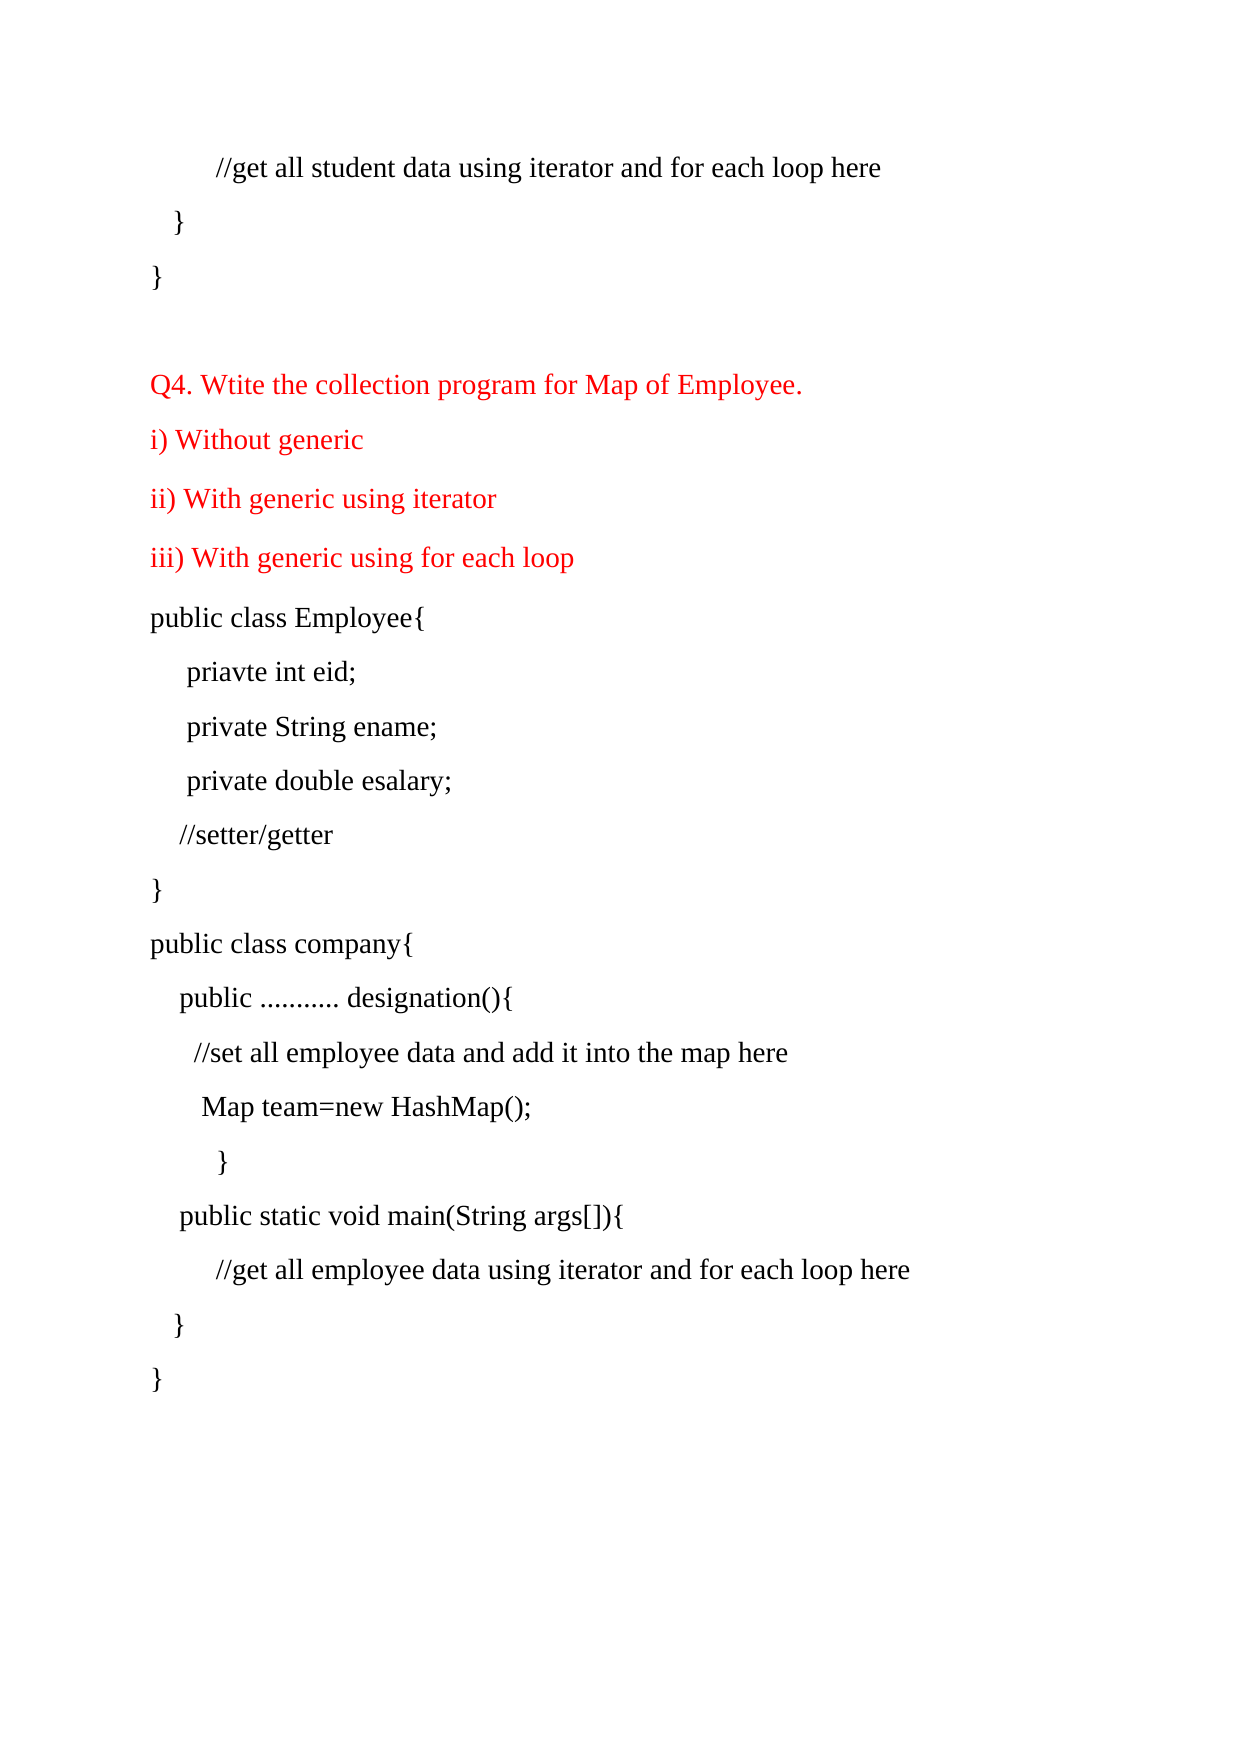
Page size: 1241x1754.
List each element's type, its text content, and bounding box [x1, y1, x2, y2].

text public class Employee{ [150, 600, 1090, 633]
text } [150, 204, 1090, 238]
text public ........... designation(){ [150, 981, 1090, 1014]
text } [150, 1307, 1090, 1340]
text //get all employee data using iterator and for each loop here [150, 1252, 1090, 1286]
text ii) With generic using iterator [150, 481, 1090, 515]
text private String ename; [150, 709, 1090, 742]
text //set all employee data and add it into the map here [150, 1035, 1090, 1068]
text Map team=new HashMap(); [150, 1089, 1090, 1123]
text } [150, 872, 1090, 905]
text Q4. Wtite the collection program for Map of Employee. [150, 367, 1090, 401]
text private double esalary; [150, 763, 1090, 797]
text public static void main(String args[]){ [150, 1198, 1090, 1232]
text } [150, 259, 1090, 292]
text //setter/getter [150, 817, 1090, 851]
text priavte int eid; [150, 654, 1090, 688]
text i) Without generic [150, 422, 1090, 455]
text } [150, 1361, 1090, 1395]
text } [150, 1144, 1090, 1177]
text //get all student data using iterator and for each loop here [150, 150, 1090, 183]
text public class company{ [150, 926, 1090, 960]
text iii) With generic using for each loop [150, 541, 1090, 574]
